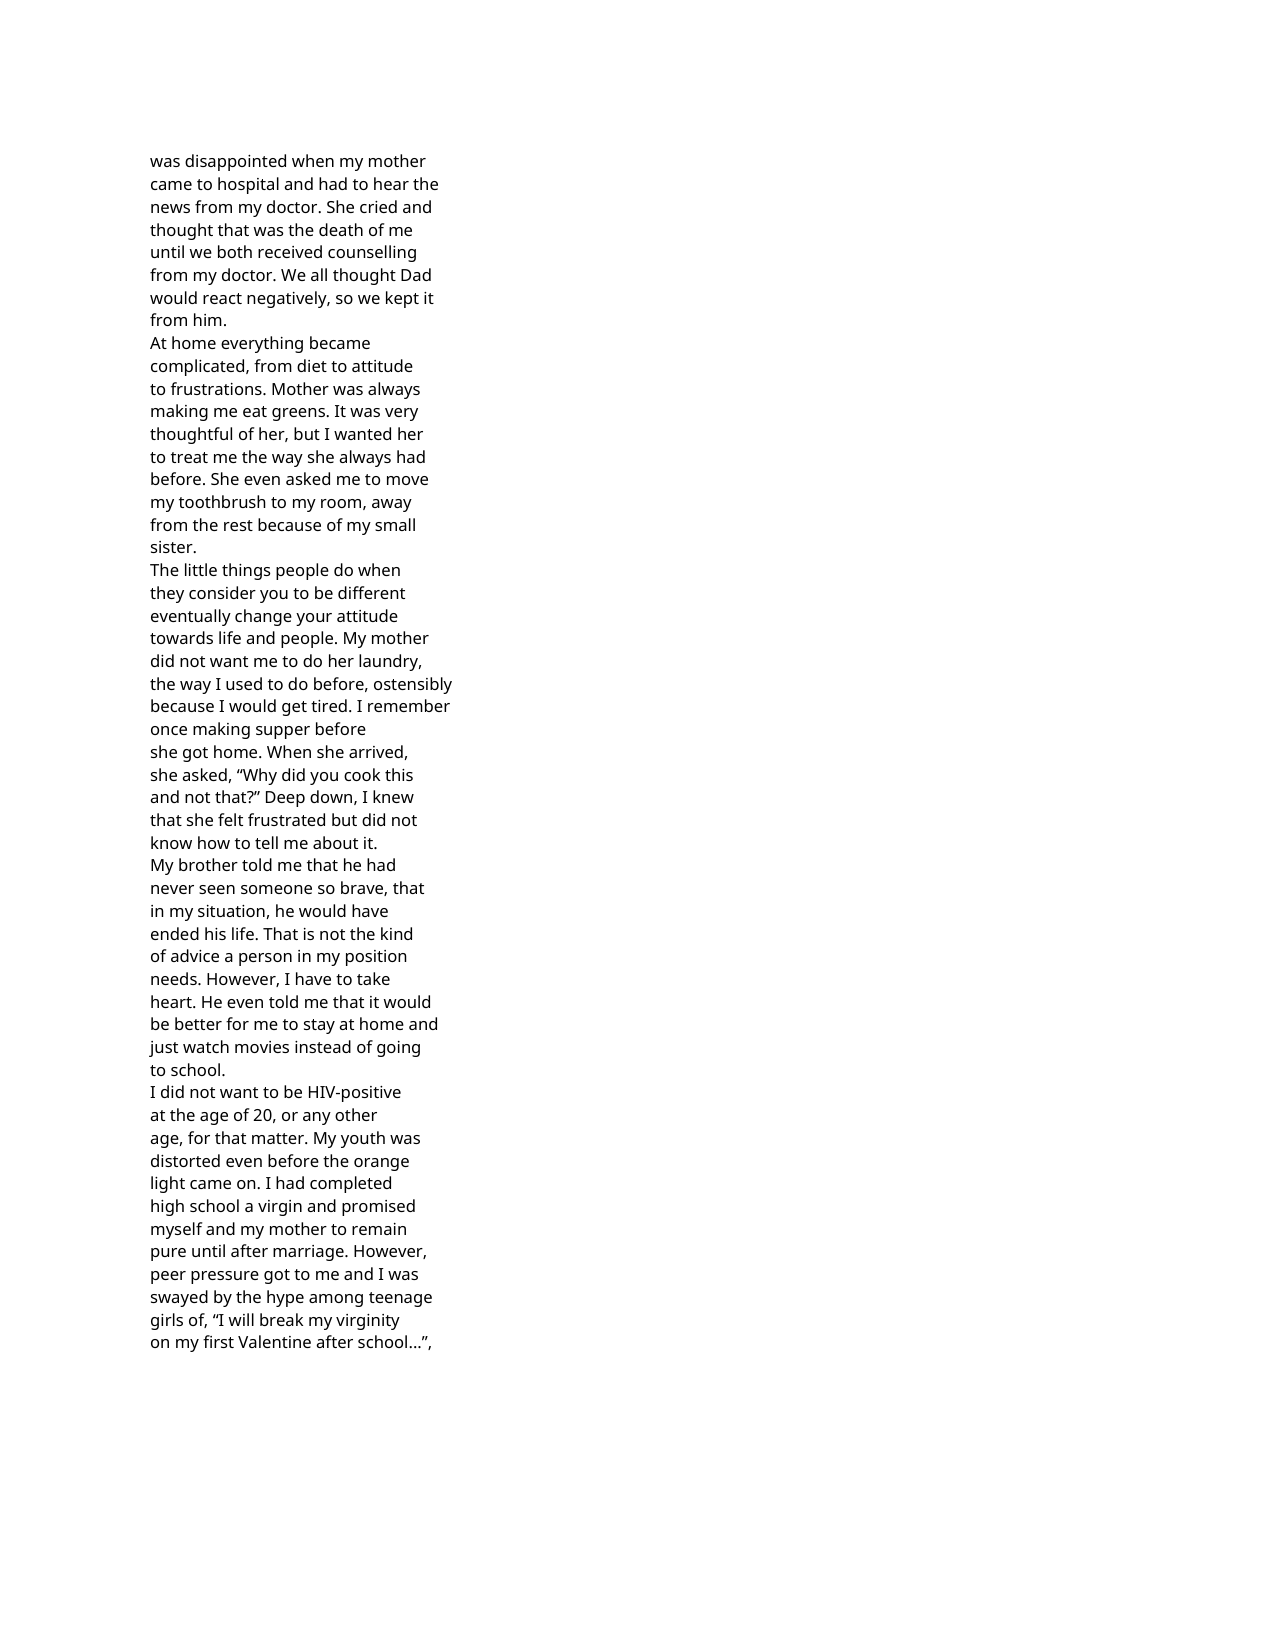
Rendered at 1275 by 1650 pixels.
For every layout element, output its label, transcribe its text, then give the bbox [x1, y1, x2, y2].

text news from my doctor. She cried and [150, 195, 1125, 218]
text would react negatively, so we kept it [150, 286, 1125, 309]
text sister. [150, 536, 1125, 559]
text of advice a person in my position [150, 945, 1125, 967]
text because I would get tired. I remember [150, 695, 1125, 718]
text that she felt frustrated but did not [150, 808, 1125, 831]
text heart. He even told me that it would [150, 990, 1125, 1013]
text from him. [150, 309, 1125, 332]
text just watch movies instead of going [150, 1036, 1125, 1058]
text did not want me to do her laundry, [150, 649, 1125, 672]
text peer pressure got to me and I was [150, 1263, 1125, 1285]
text never seen someone so brave, that [150, 877, 1125, 899]
text know how to tell me about it. [150, 831, 1125, 854]
text she got home. When she arrived, [150, 740, 1125, 763]
text she asked, “Why did you cook this [150, 763, 1125, 786]
text be better for me to stay at home and [150, 1013, 1125, 1036]
text was disappointed when my mother [150, 150, 1125, 173]
text making me eat greens. It was very [150, 400, 1125, 422]
text towards life and people. My mother [150, 627, 1125, 649]
text came to hospital and had to hear the [150, 173, 1125, 195]
text I did not want to be HIV-positive [150, 1081, 1125, 1104]
text until we both received counselling [150, 241, 1125, 263]
text thought that was the death of me [150, 218, 1125, 241]
text the way I used to do before, ostensibly [150, 672, 1125, 695]
text My brother told me that he had [150, 854, 1125, 877]
text girls of, “I will break my virginity [150, 1308, 1125, 1331]
text ended his life. That is not the kind [150, 922, 1125, 945]
text to frustrations. Mother was always [150, 377, 1125, 400]
text needs. However, I have to take [150, 967, 1125, 990]
text to school. [150, 1058, 1125, 1081]
text high school a virgin and promised [150, 1194, 1125, 1217]
text from the rest because of my small [150, 513, 1125, 536]
text before. She even asked me to move [150, 468, 1125, 491]
text light came on. I had completed [150, 1172, 1125, 1194]
text pure until after marriage. However, [150, 1240, 1125, 1263]
text on my first Valentine after school...”, [150, 1331, 1125, 1353]
text in my situation, he would have [150, 899, 1125, 922]
text thoughtful of her, but I wanted her [150, 422, 1125, 445]
text The little things people do when [150, 559, 1125, 581]
text once making supper before [150, 718, 1125, 740]
text complicated, from diet to attitude [150, 354, 1125, 377]
text and not that?” Deep down, I knew [150, 786, 1125, 808]
text my toothbrush to my room, away [150, 491, 1125, 513]
text to treat me the way she always had [150, 445, 1125, 468]
text age, for that matter. My youth was [150, 1126, 1125, 1149]
text At home everything became [150, 332, 1125, 354]
text myself and my mother to remain [150, 1217, 1125, 1240]
text distorted even before the orange [150, 1149, 1125, 1172]
text swayed by the hype among teenage [150, 1285, 1125, 1308]
text eventually change your attitude [150, 604, 1125, 627]
text at the age of 20, or any other [150, 1104, 1125, 1126]
text from my doctor. We all thought Dad [150, 263, 1125, 286]
text they consider you to be different [150, 581, 1125, 604]
